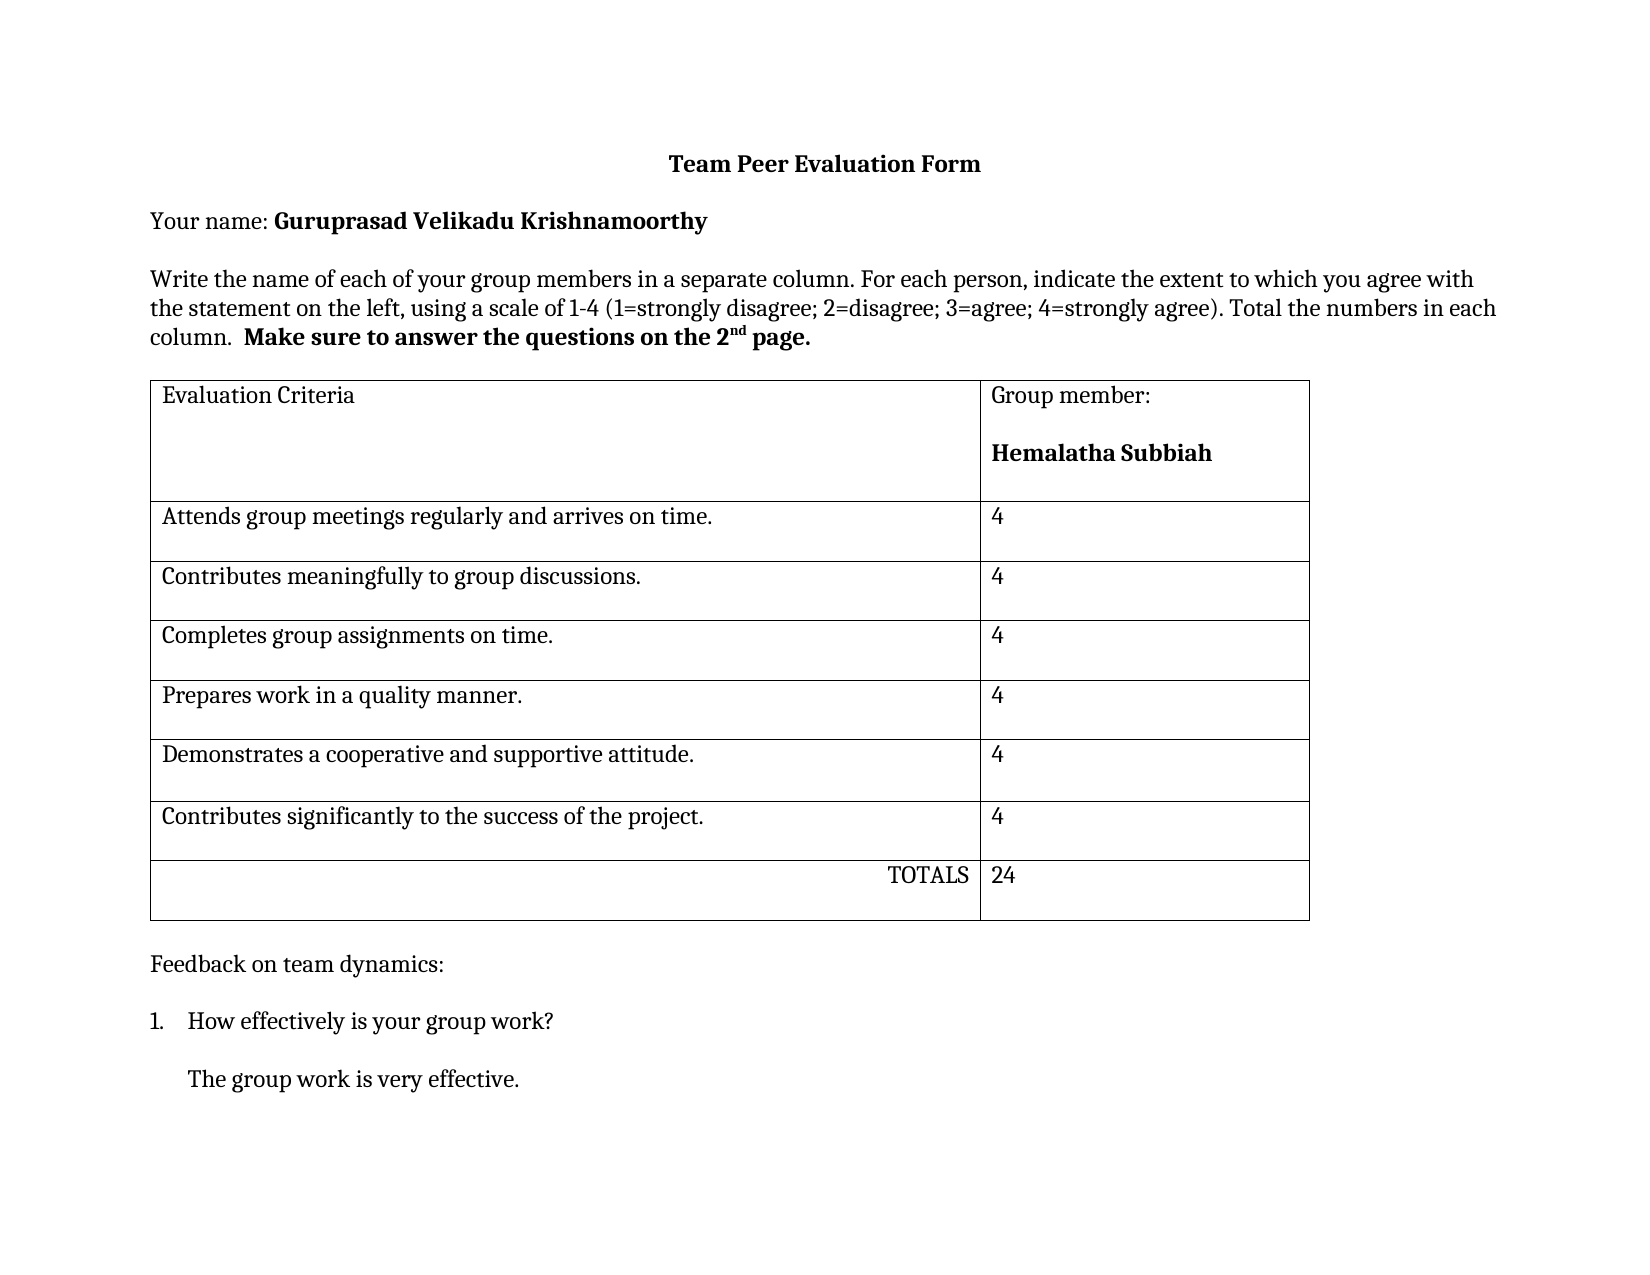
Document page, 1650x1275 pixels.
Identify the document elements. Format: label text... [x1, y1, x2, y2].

list The group work is very effective. [187, 1064, 1500, 1093]
table_cell TOTALS [151, 861, 980, 920]
table_cell 4 [981, 621, 1309, 680]
table_cell Contributes meaningfully to group discussions. [151, 562, 980, 620]
table_header Evaluation Criteria [151, 381, 980, 501]
table_cell 24 [981, 861, 1309, 920]
text Write the name of each of your group members in a separate column. For each person, indicate the extent to which you agree with the statement on the left, using a scale of 1-4 (1=strongly disagree; 2=disagree; 3=agree; 4=strongly agree). Total the numbers in each column. Make sure to answer the questions on the 2nd page. [150, 265, 1500, 351]
table_cell Completes group assignments on time. [151, 621, 980, 680]
table_cell 4 [981, 681, 1309, 739]
table_cell 4 [981, 802, 1309, 860]
table_header Group member: Hemalatha Subbiah [981, 381, 1309, 501]
table_cell Contributes significantly to the success of the project. [151, 802, 980, 860]
table_cell 4 [981, 502, 1309, 561]
table_cell Prepares work in a quality manner. [151, 681, 980, 739]
list How effectively is your group work? [150, 1007, 1500, 1036]
text Team Peer Evaluation Form [150, 150, 1500, 179]
table_cell 4 [981, 562, 1309, 620]
table_cell 4 [981, 740, 1309, 801]
table_cell Demonstrates a cooperative and supportive attitude. [151, 740, 980, 801]
text Your name: Guruprasad Velikadu Krishnamoorthy [150, 207, 1500, 236]
table_cell Attends group meetings regularly and arrives on time. [151, 502, 980, 561]
text Feedback on team dynamics: [150, 949, 1500, 978]
